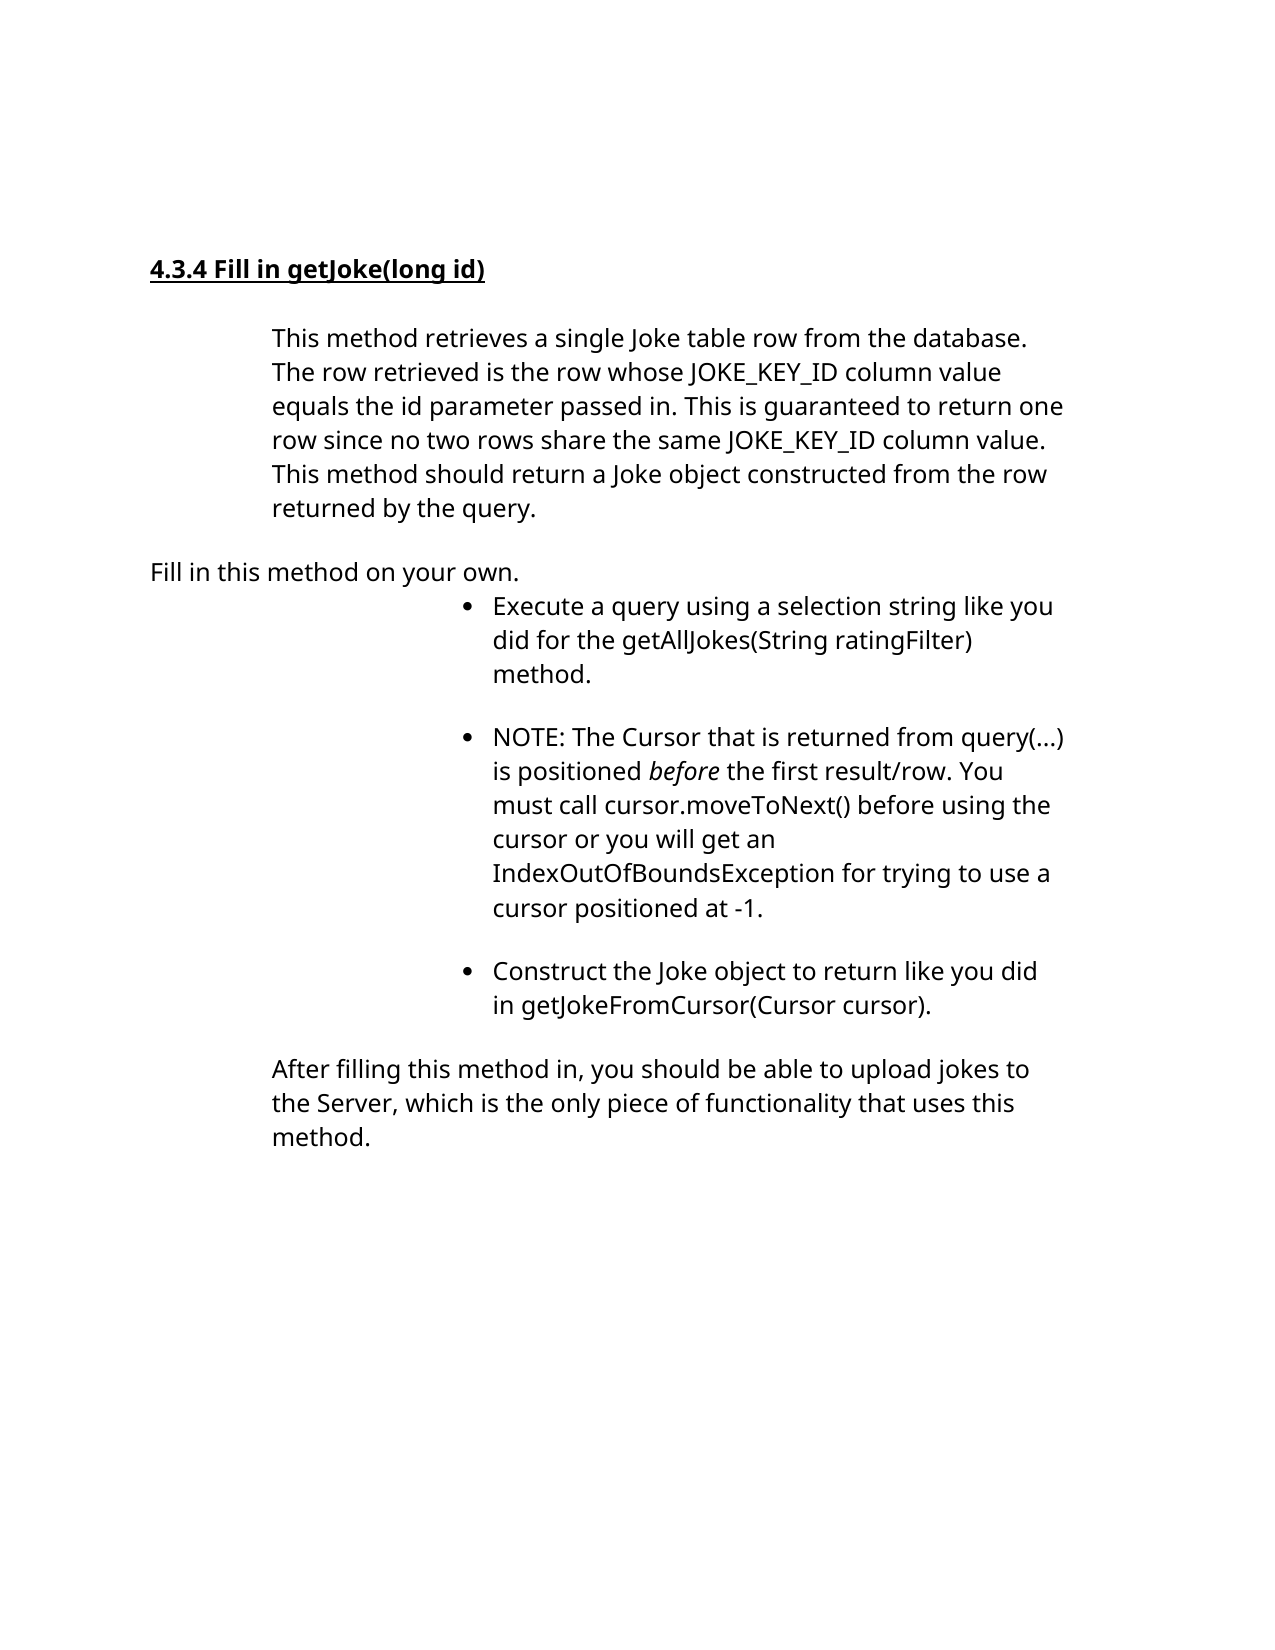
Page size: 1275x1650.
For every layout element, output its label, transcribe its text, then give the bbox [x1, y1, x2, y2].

subtitle Execute a query using a selection string like you did for the getAllJokes(String ratingFilter) method. [463, 588, 1066, 690]
subtitle Construct the Joke object to return like you did in getJokeFromCursor(Cursor cursor). [463, 954, 1066, 1022]
subtitle NOTE: The Cursor that is returned from query(...) is positioned before the first result/row. You must call cursor.moveToNext() before using the cursor or you will get an IndexOutOfBoundsException for trying to use a cursor positioned at -1. [463, 720, 1066, 924]
subtitle 4.3.4 Fill in getJoke(long id) [150, 252, 1125, 286]
subtitle This method retrieves a single Joke table row from the database. The row retrieved is the row whose JOKE_KEY_ID column value equals the id parameter passed in. This is guaranteed to return one row since no two rows share the same JOKE_KEY_ID column value. This method should return a Joke object constructed from the row returned by the query. [272, 320, 1066, 525]
subtitle After filling this method in, you should be able to upload jokes to the Server, which is the only piece of functionality that uses this method. [272, 1051, 1066, 1153]
subtitle Fill in this method on your own. [150, 554, 1125, 588]
